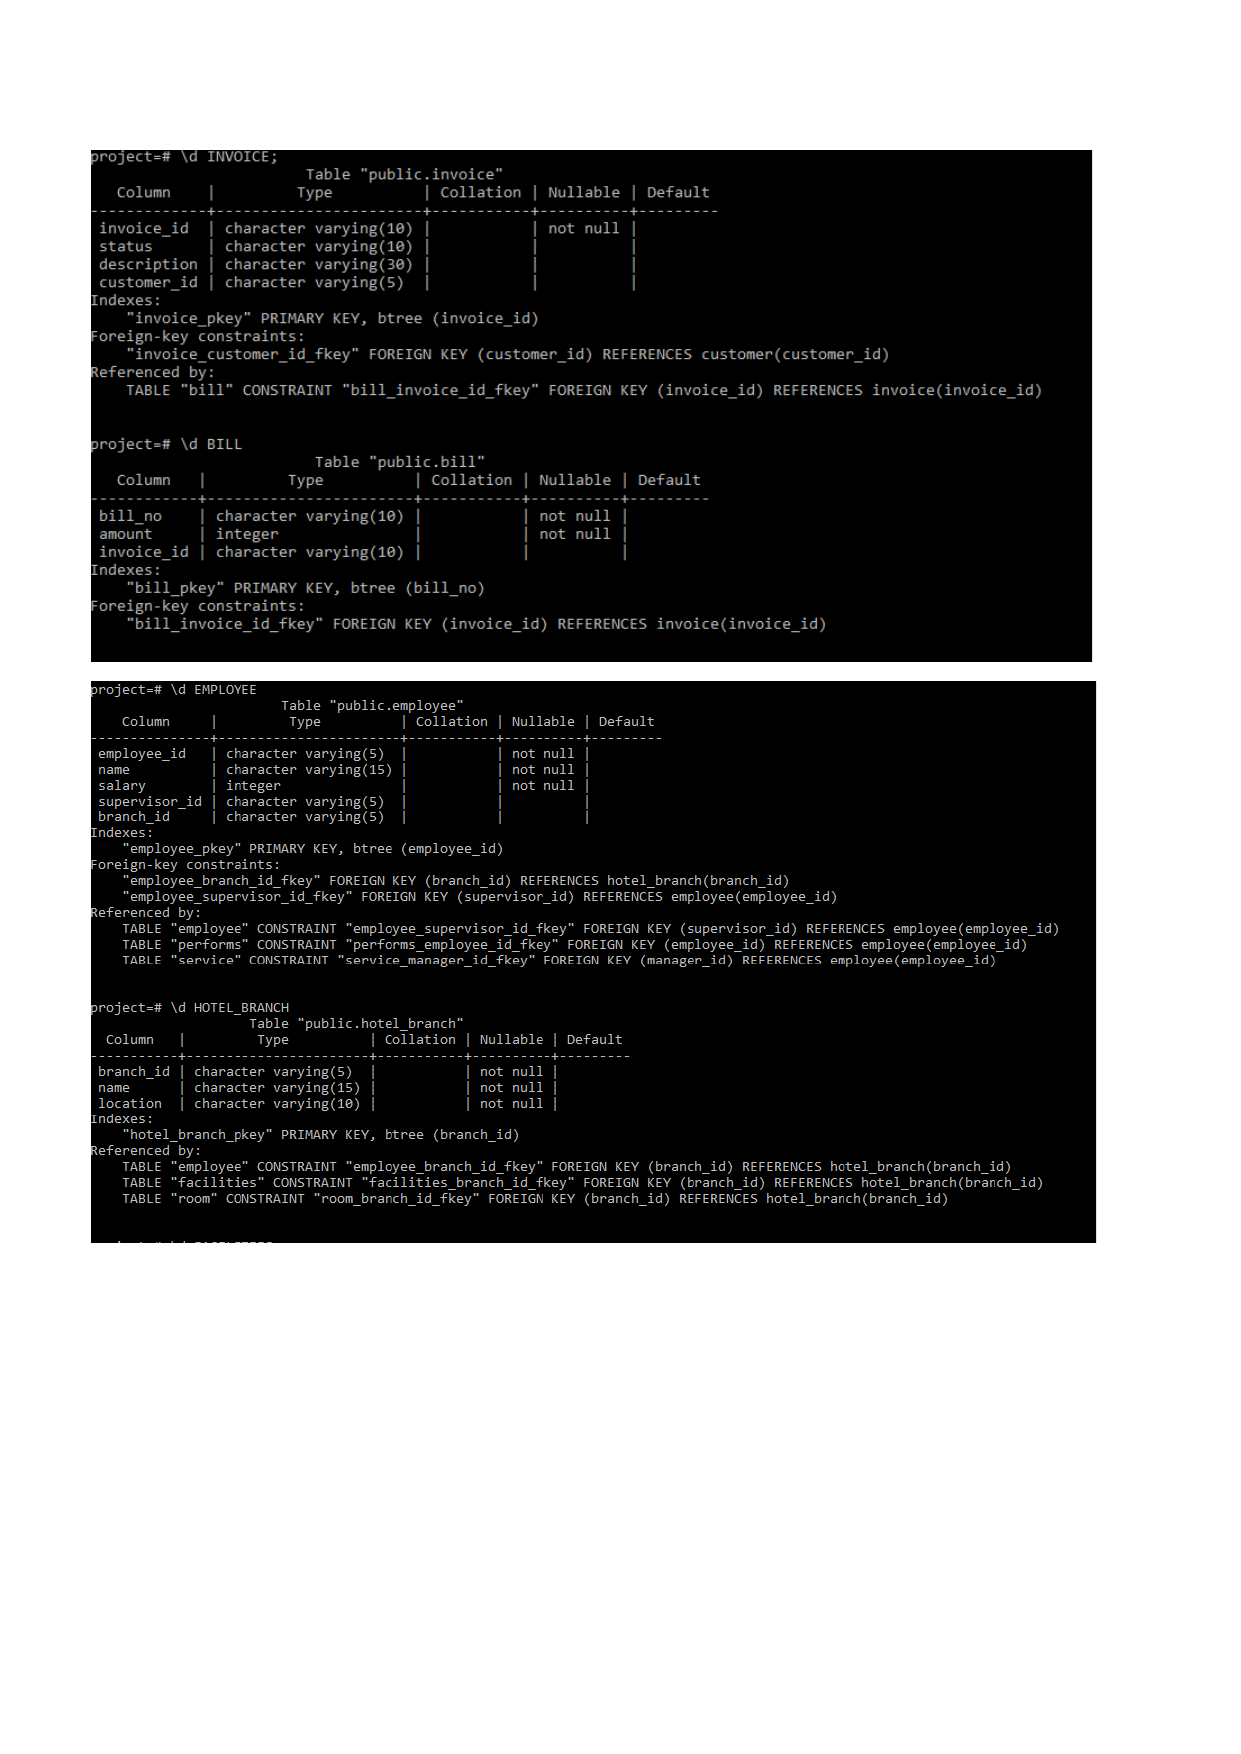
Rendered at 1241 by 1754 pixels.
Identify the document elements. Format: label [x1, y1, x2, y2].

picture [91, 680, 1097, 1243]
picture [91, 150, 1093, 662]
